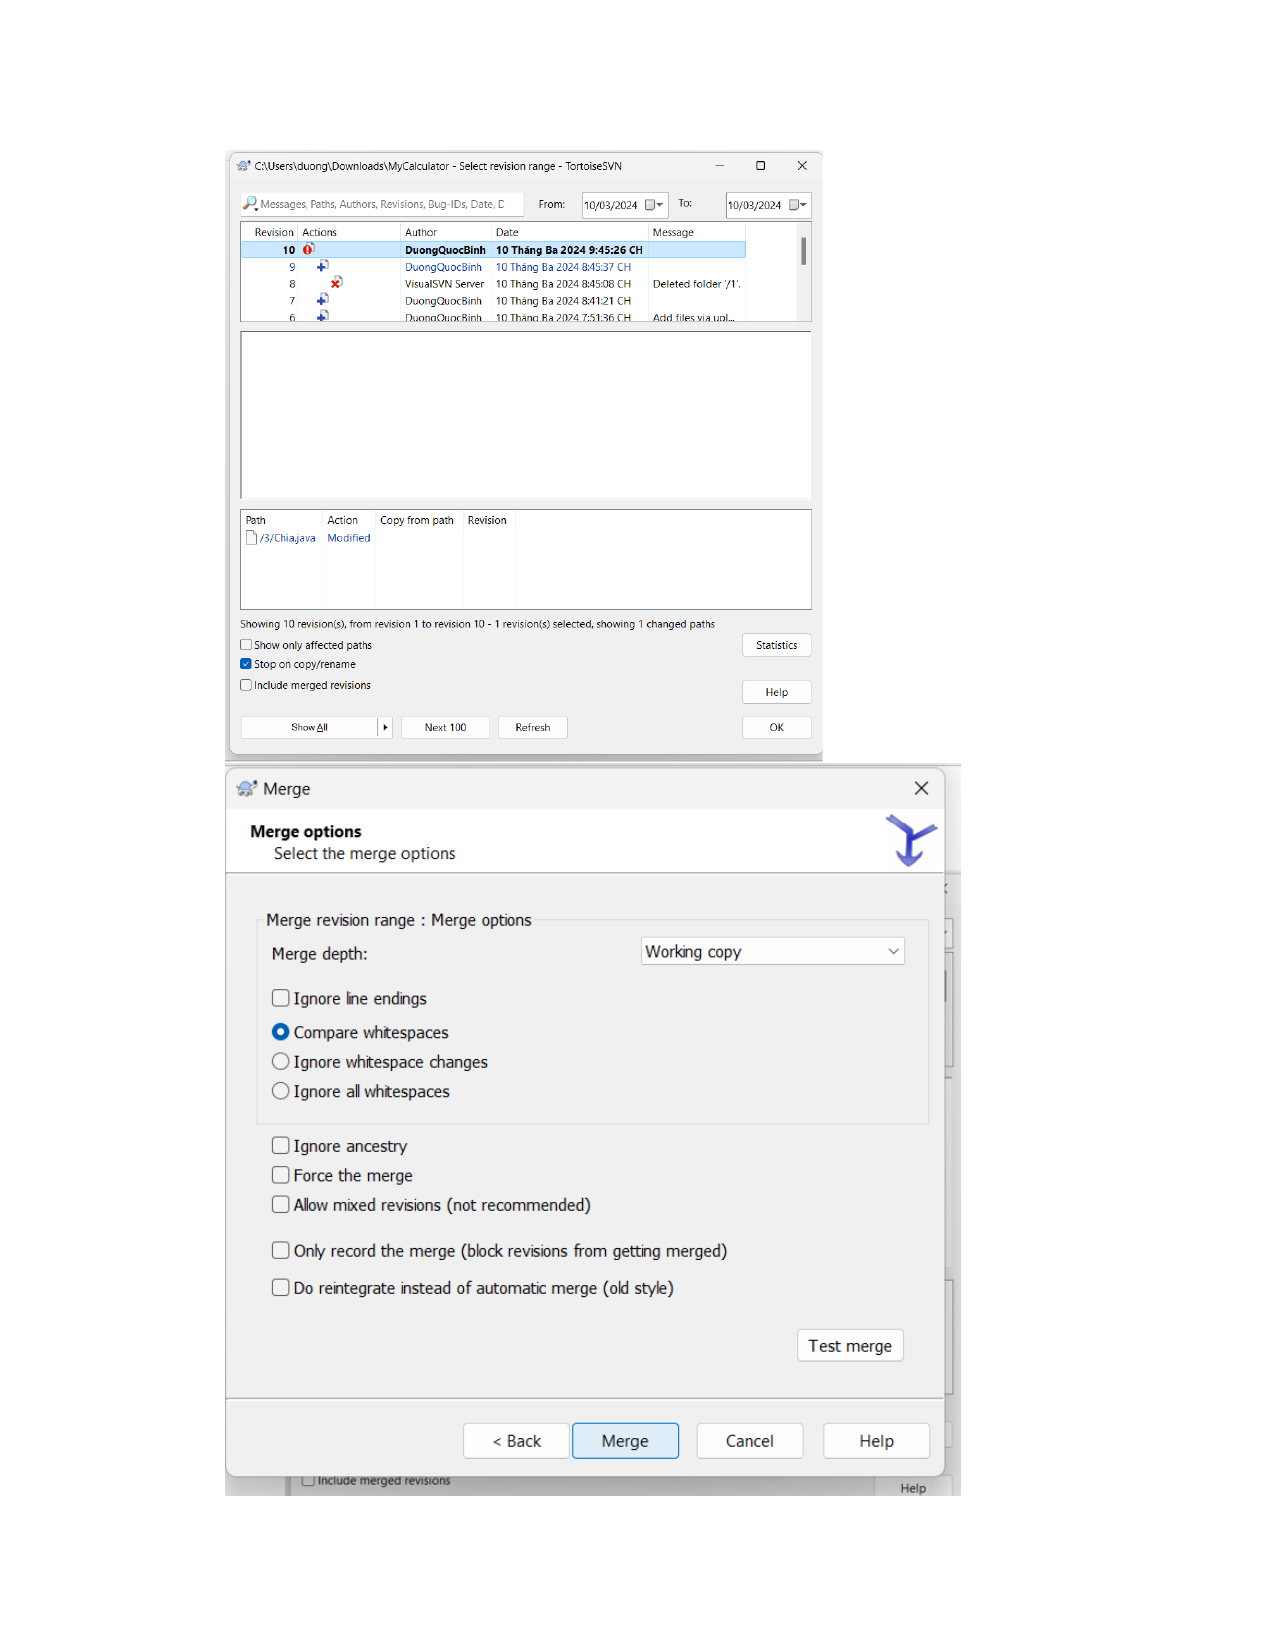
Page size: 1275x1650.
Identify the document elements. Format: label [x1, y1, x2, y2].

picture [225, 150, 823, 762]
picture [225, 763, 962, 1496]
